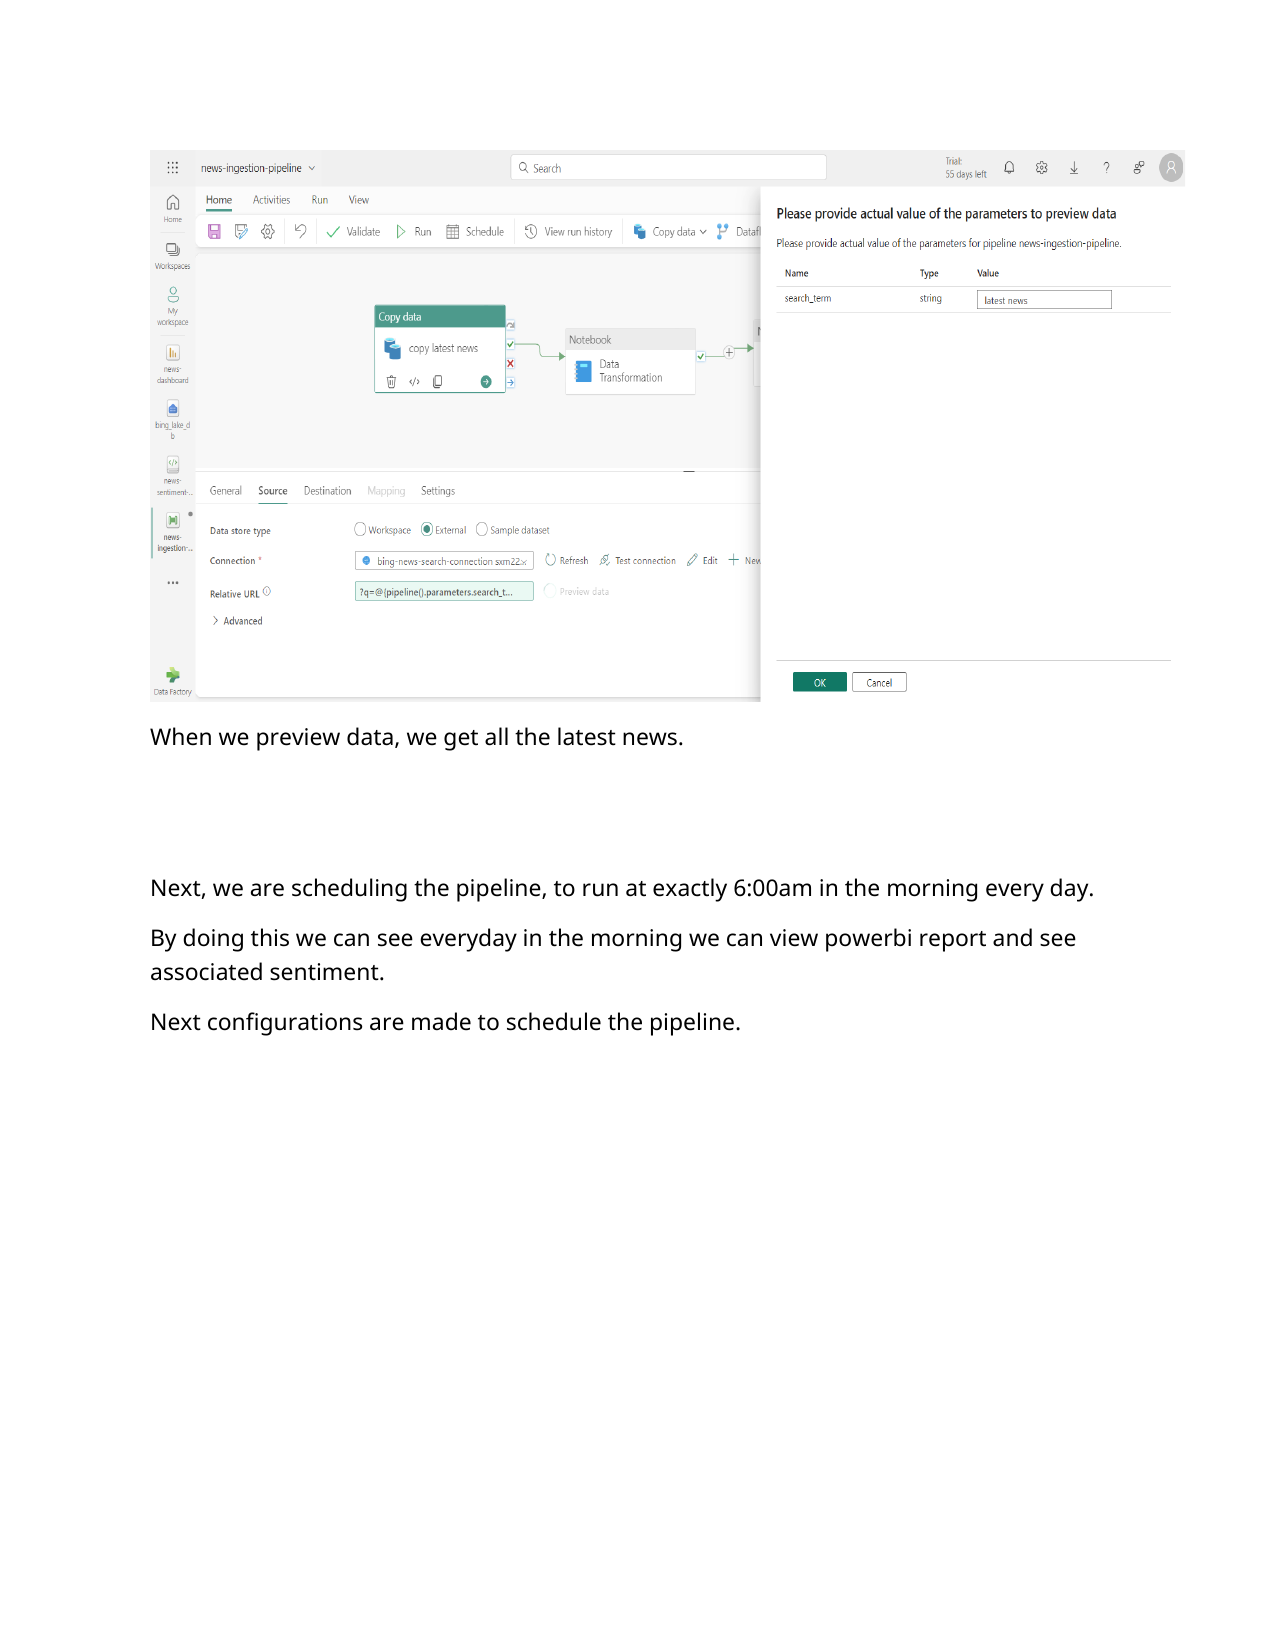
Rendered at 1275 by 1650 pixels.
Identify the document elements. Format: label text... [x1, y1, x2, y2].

text Next configurations are made to schedule the pipeline. [150, 1006, 1125, 1037]
text Next, we are scheduling the pipeline, to run at exactly 6:00am in the morning every day. [150, 872, 1125, 903]
picture [150, 150, 1185, 702]
text By doing this we can see everyday in the morning we can view powerbi report and see associated sentiment. [150, 922, 1125, 987]
text When we preview data, we get all the latest news. [150, 720, 1125, 752]
